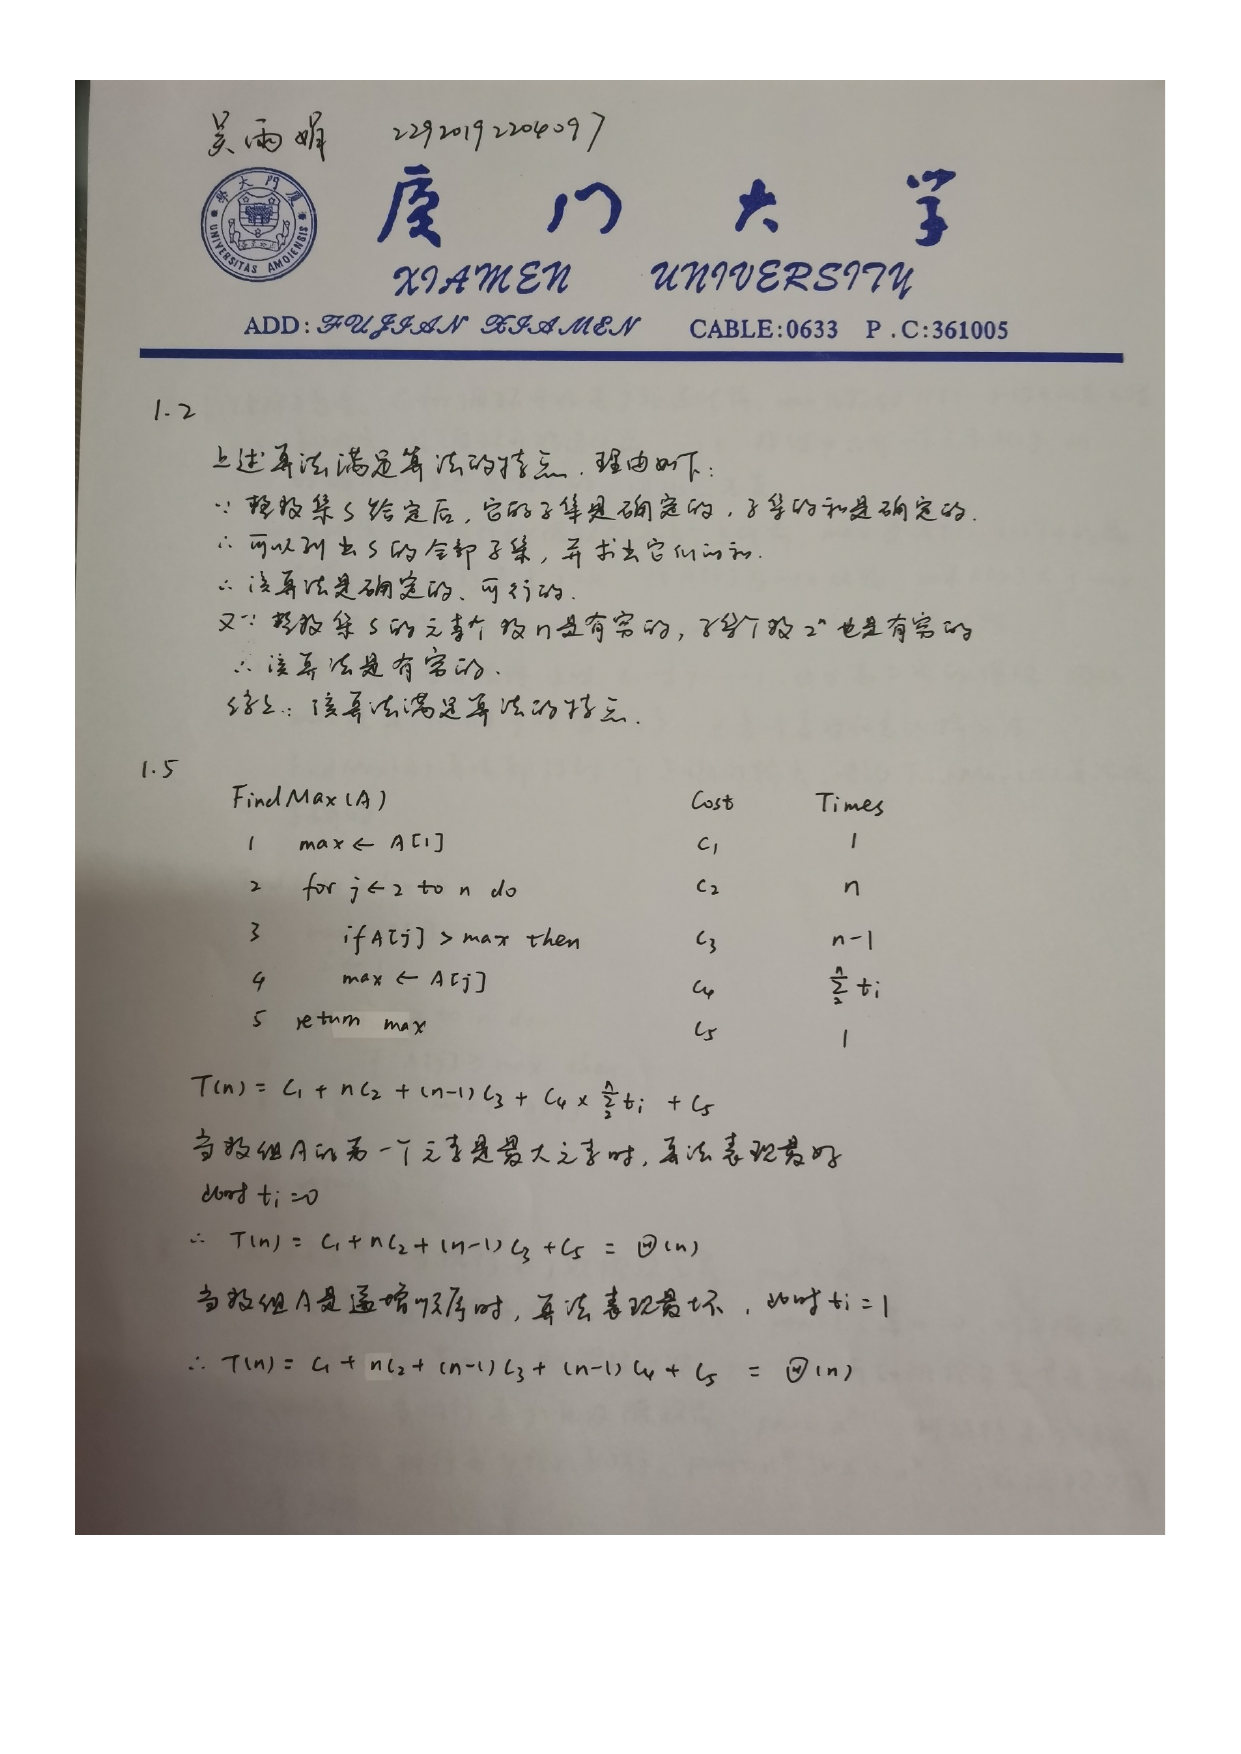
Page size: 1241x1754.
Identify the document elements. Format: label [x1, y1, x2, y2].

picture [75, 80, 1166, 1535]
